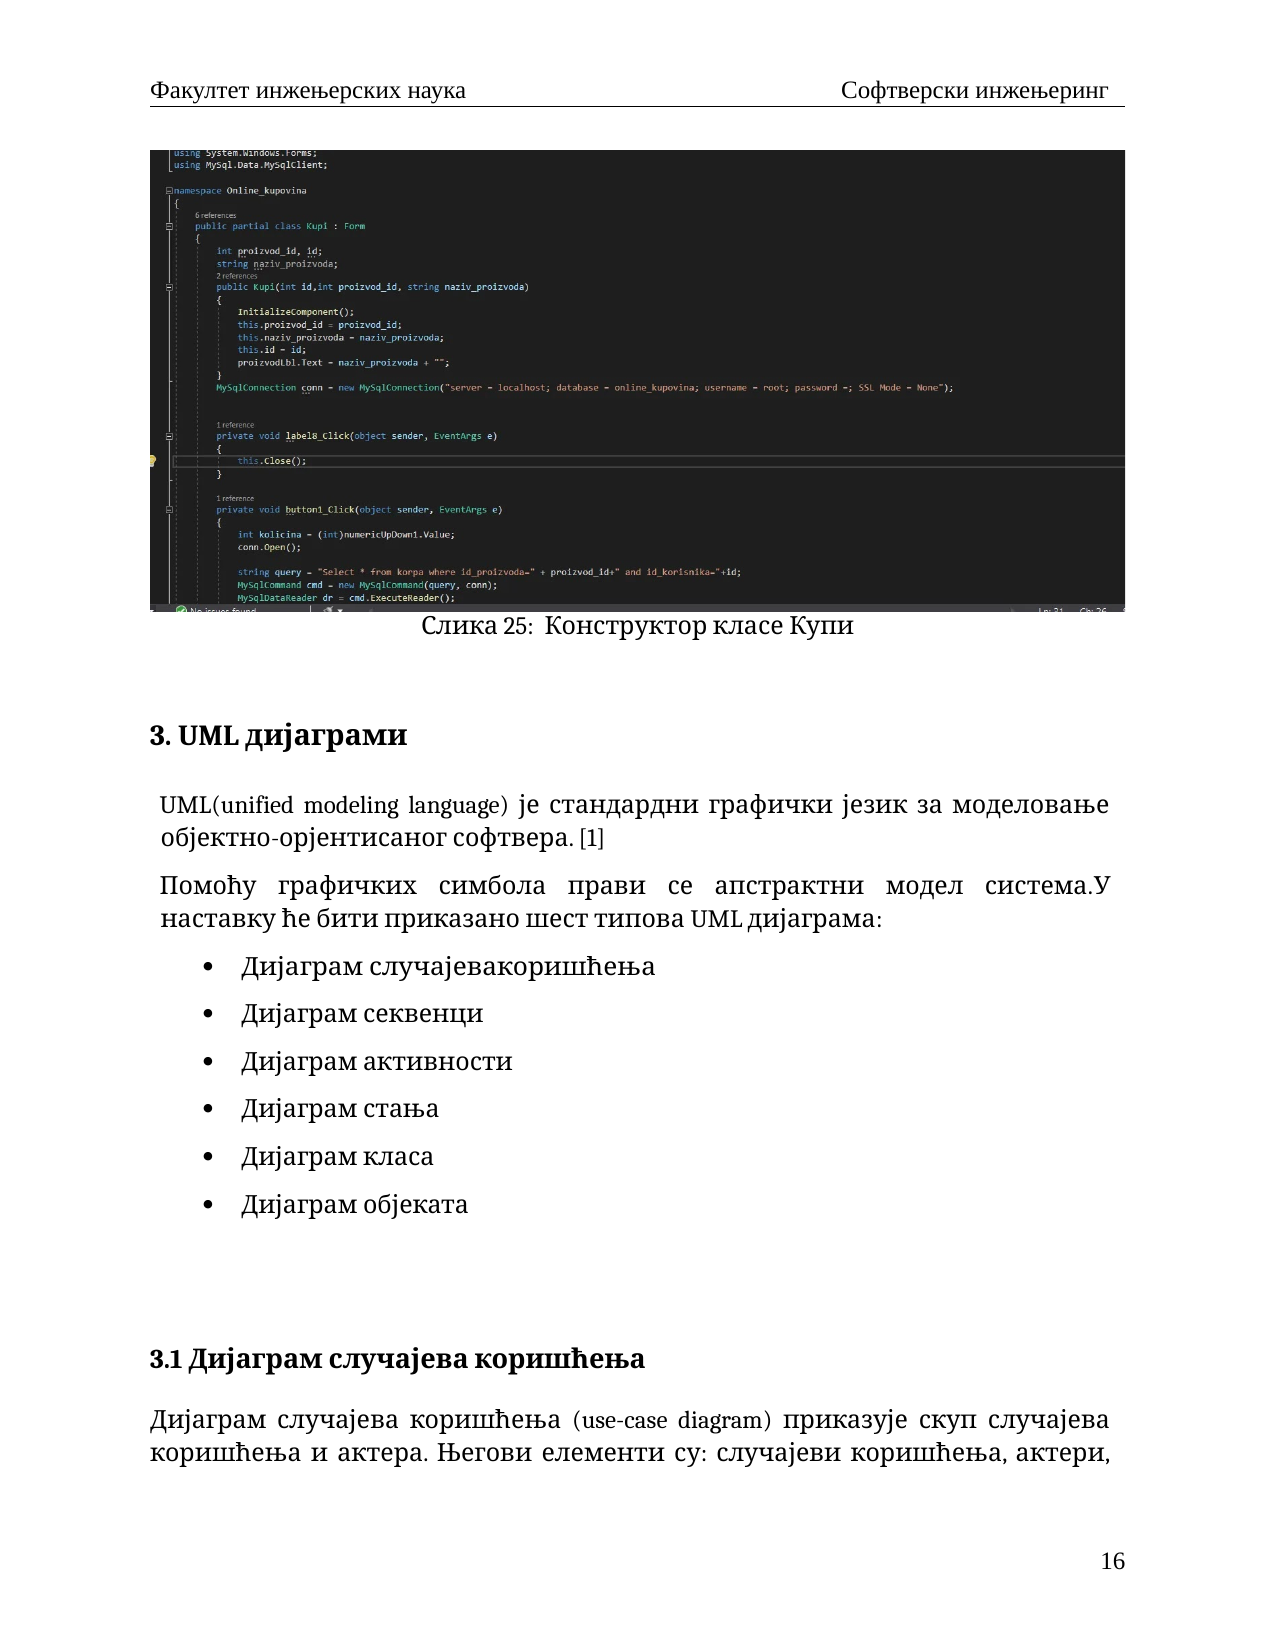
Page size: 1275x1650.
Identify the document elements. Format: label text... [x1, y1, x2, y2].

picture [150, 150, 1125, 612]
list Дијаграм случајевакоришћења [203, 953, 1110, 981]
list Дијаграм објеката [203, 1191, 1110, 1219]
list Дијаграм стања [203, 1095, 1110, 1124]
text Помоћу графичких симбола прави се апстрактни модел система.У наставку ће бити приказано шест типова UML дијаграма: [159, 872, 1110, 934]
list Дијаграм класа [203, 1143, 1110, 1172]
subtitle 3. UML дијаграми [150, 719, 1125, 753]
list Дијаграм секвенци [203, 1000, 1110, 1029]
text UML(unified modeling language) је стандардни графички језик за моделовање објектно-орјентисаног софтвера. [1] [159, 791, 1110, 853]
text Слика 25: Конструктор класе Купи [150, 612, 1125, 641]
subtitle 3.1 Дијаграм случајева коришћења [150, 1344, 1125, 1376]
list Дијаграм активности [203, 1048, 1110, 1077]
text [150, 1406, 1110, 1468]
